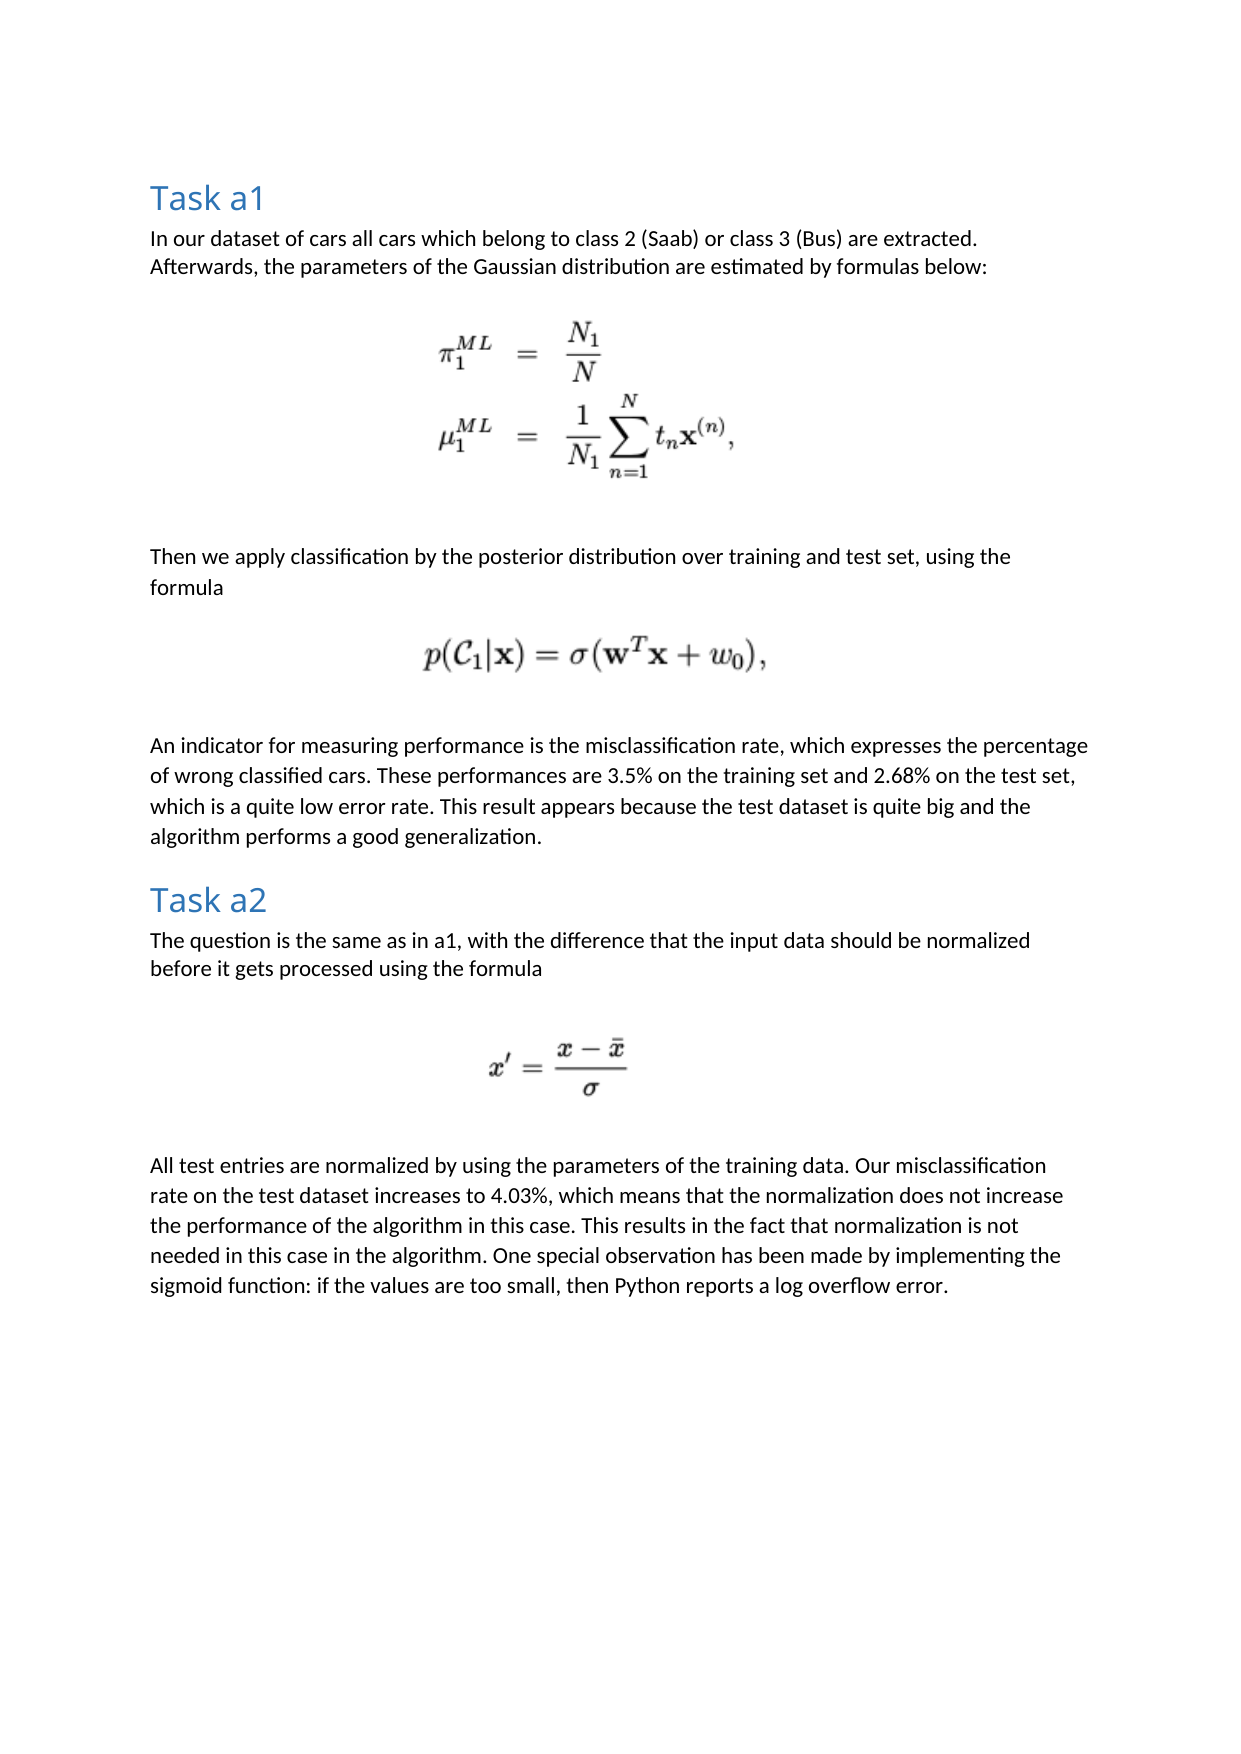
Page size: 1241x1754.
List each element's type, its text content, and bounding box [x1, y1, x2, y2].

text All test entries are normalized by using the parameters of the training data. Our misclassification rate on the test dataset increases to 4.03%, which means that the normalization does not increase the performance of the algorithm in this case. This results in the fact that normalization is not needed in this case in the algorithm. One special observation has been made by implementing the sigmoid function: if the values are too small, then Python reports a log overflow error. [150, 1151, 1090, 1300]
subtitle Task a2 [150, 877, 1090, 923]
text Then we apply classification by the posterior distribution over training and test set, using the formula [150, 542, 1090, 601]
picture [468, 1017, 652, 1111]
picture [396, 300, 779, 493]
text An indicator for measuring performance is the misclassification rate, which expresses the percentage of wrong classified cars. These performances are 3.5% on the training set and 2.68% on the test set, which is a quite low error rate. This result appears because the test dataset is quite big and the algorithm performs a good generalization. [150, 731, 1090, 850]
text The question is the same as in a1, with the difference that the input data should be normalized before it gets processed using the formula [150, 926, 1090, 982]
subtitle Task a1 [150, 175, 1090, 220]
text In our dataset of cars all cars which belong to class 2 (Saab) or class 3 (Bus) are extracted. Afterwards, the parameters of the Gaussian distribution are estimated by formulas below: [150, 224, 1090, 280]
picture [395, 620, 811, 694]
